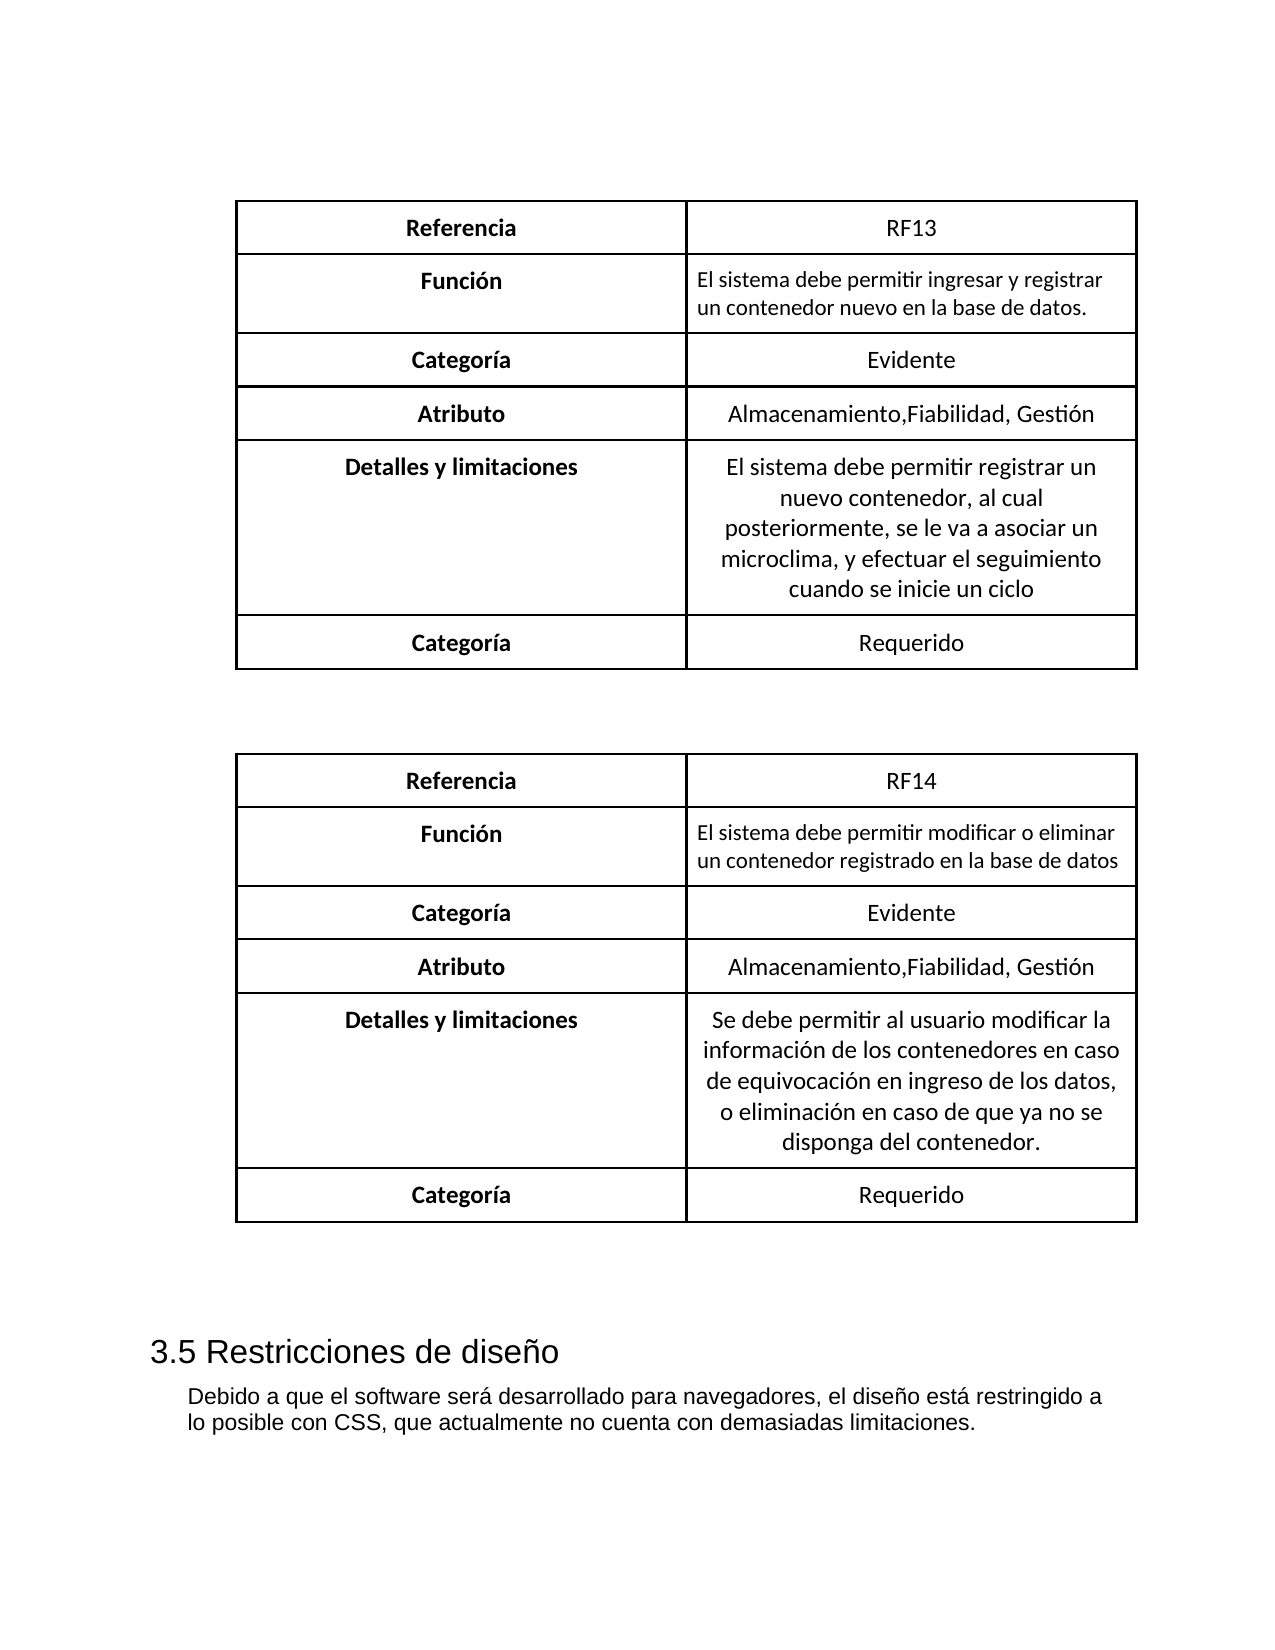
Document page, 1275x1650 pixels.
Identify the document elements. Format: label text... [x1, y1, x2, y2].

table_header Referencia [238, 202, 685, 253]
table_cell Almacenamiento,Fiabilidad, Gestión [688, 940, 1135, 992]
table_cell Atributo [238, 940, 685, 992]
subtitle 3.5 Restricciones de diseño [150, 1332, 1125, 1370]
table_cell Se debe permitir al usuario modificar la información de los contenedores en caso de equivocación en ingreso de los datos, o eliminación en caso de que ya no se disponga del contenedor. [688, 994, 1135, 1167]
table_cell Detalles y limitaciones [238, 441, 685, 614]
table_cell El sistema debe permitir ingresar y registrar un contenedor nuevo en la base de datos. [688, 255, 1135, 332]
text Debido a que el software será desarrollado para navegadores, el diseño está restringido a lo posible con CSS, que actualmente no cuenta con demasiadas limitaciones. [187, 1383, 1125, 1435]
table_cell Requerido [688, 1169, 1135, 1221]
table_cell Evidente [688, 887, 1135, 938]
table_cell Categoría [238, 334, 685, 385]
table_cell Categoría [238, 1169, 685, 1221]
table_cell Categoría [238, 616, 685, 668]
table_cell Requerido [688, 616, 1135, 668]
table_header RF14 [688, 755, 1135, 806]
table_cell Evidente [688, 334, 1135, 385]
table_cell El sistema debe permitir modificar o eliminar un contenedor registrado en la base de datos [688, 808, 1135, 885]
table_header RF13 [688, 202, 1135, 253]
table_cell Atributo [238, 388, 685, 439]
table_header Referencia [238, 755, 685, 806]
table_cell Función [238, 255, 685, 332]
table_cell Detalles y limitaciones [238, 994, 685, 1167]
table_cell Categoría [238, 887, 685, 938]
table_cell Almacenamiento,Fiabilidad, Gestión [688, 388, 1135, 439]
table_cell Función [238, 808, 685, 885]
table_cell El sistema debe permitir registrar un nuevo contenedor, al cual posteriormente, se le va a asociar un microclima, y efectuar el seguimiento cuando se inicie un ciclo [688, 441, 1135, 614]
